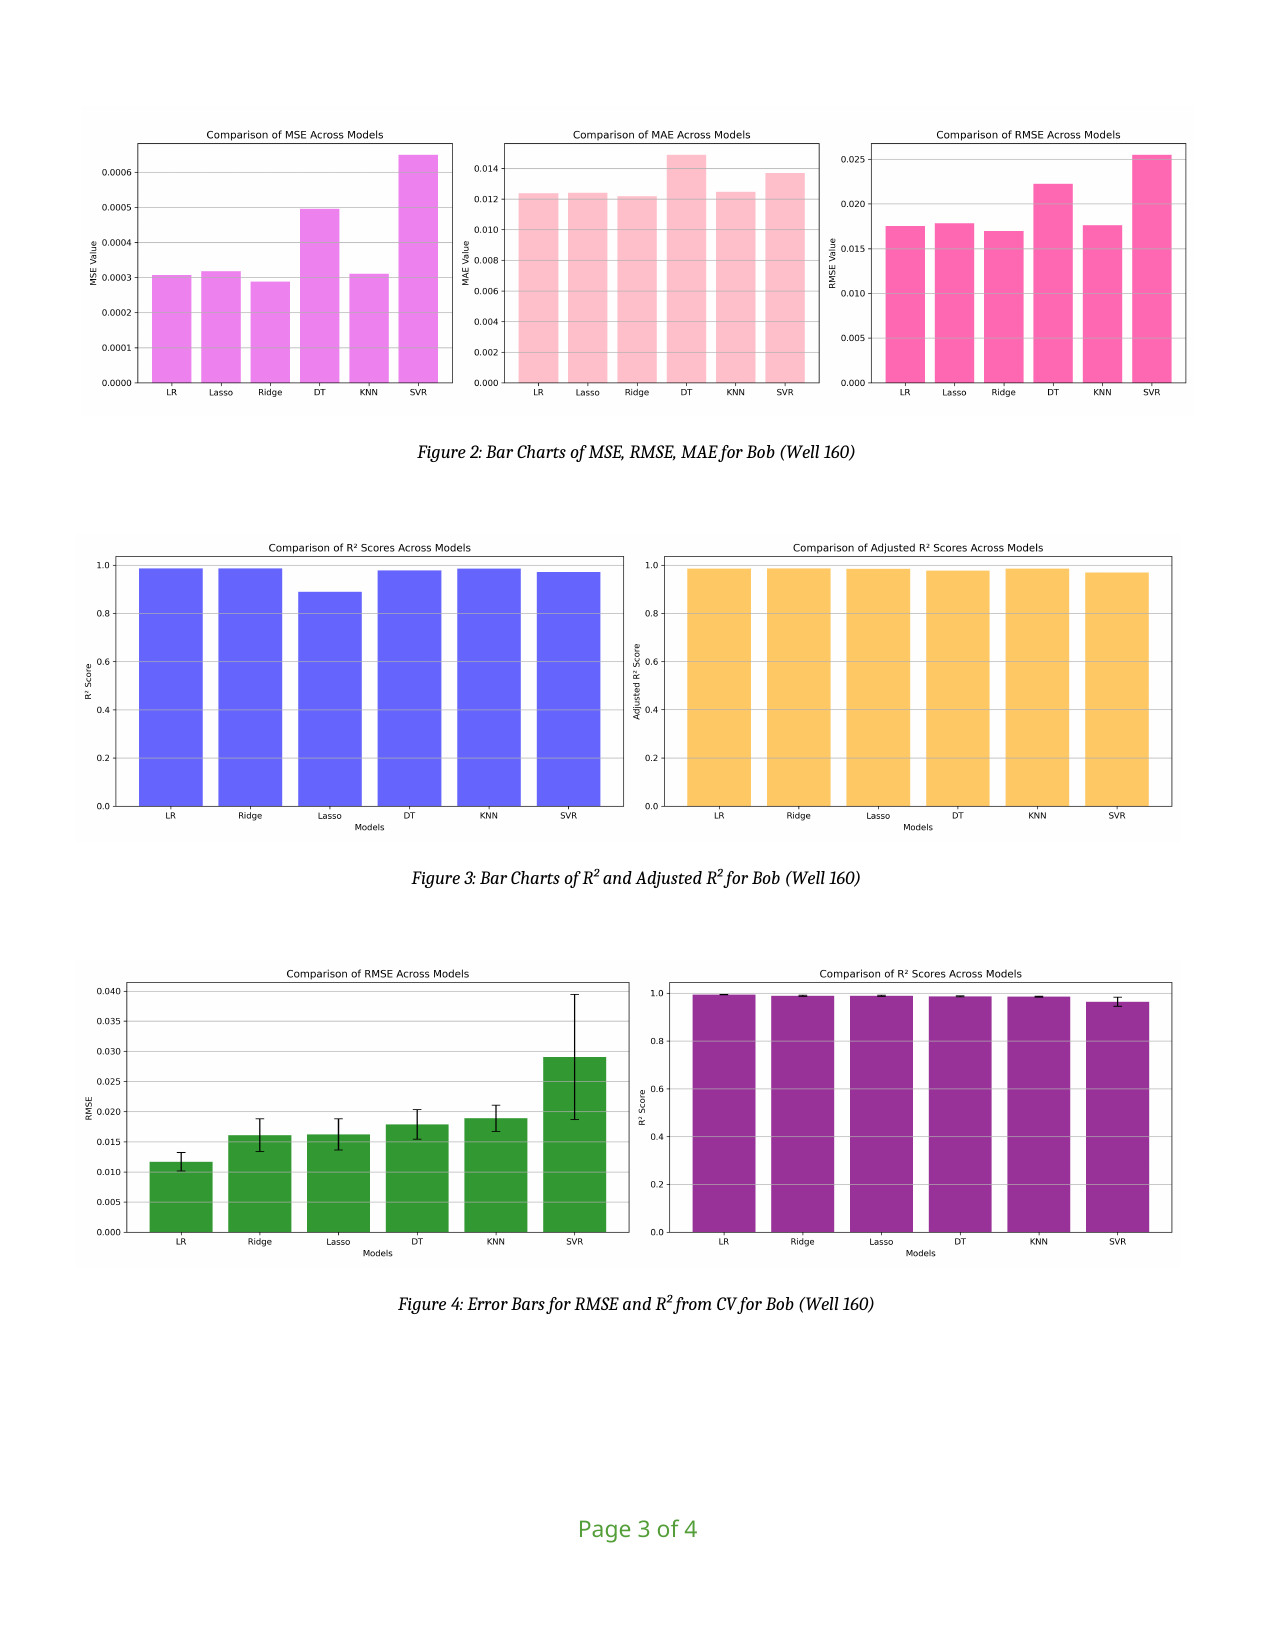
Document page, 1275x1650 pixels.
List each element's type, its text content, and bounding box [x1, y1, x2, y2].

text Figure 2: Bar Charts of MSE, RMSE, MAE for Bob (Well 160) [75, 441, 1200, 463]
picture [75, 960, 1181, 1268]
text Figure 3: Bar Charts of R² and Adjusted R² for Bob (Well 160) [75, 867, 1200, 889]
text Figure 4: Error Bars for RMSE and R² from CV for Bob (Well 160) [75, 1293, 1200, 1315]
picture [75, 534, 1181, 842]
picture [80, 106, 1195, 416]
